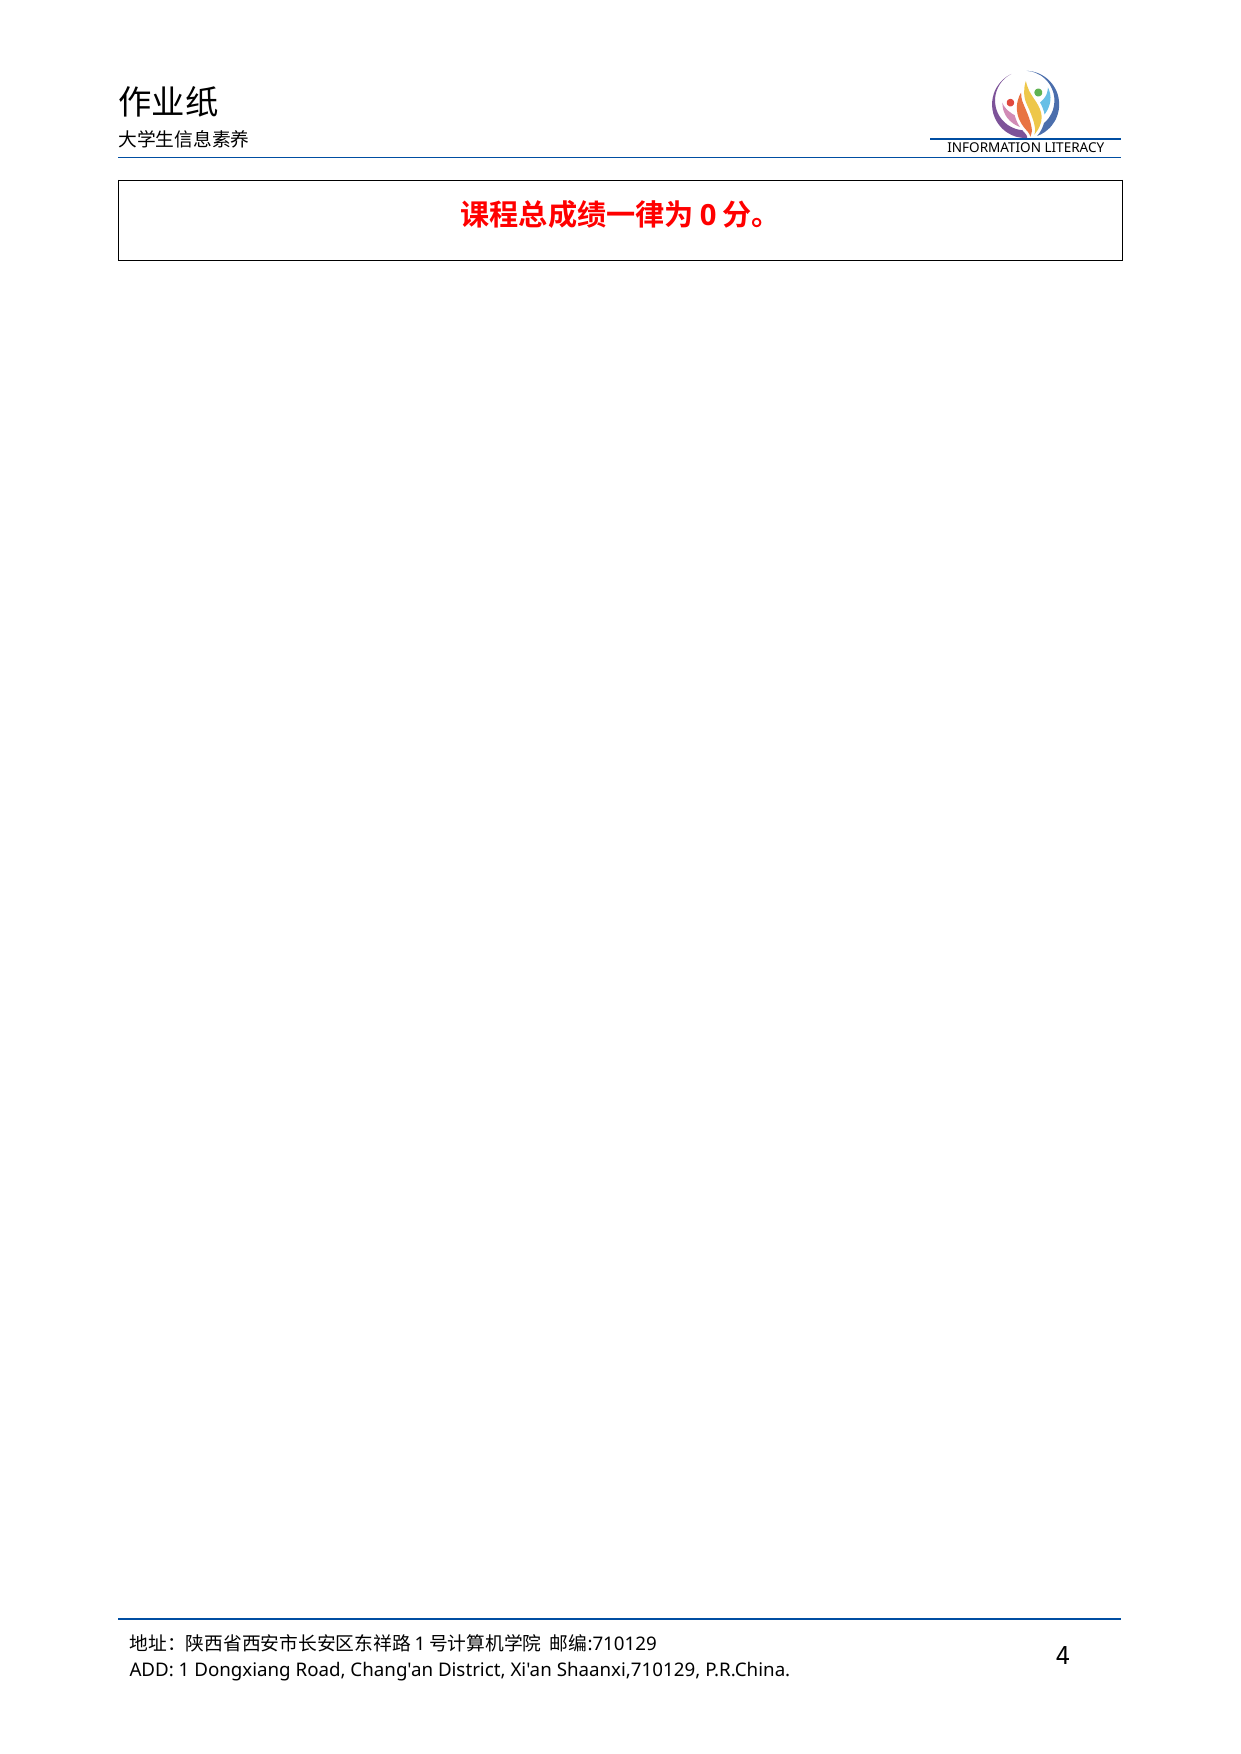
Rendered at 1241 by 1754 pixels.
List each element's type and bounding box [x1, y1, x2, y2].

table_cell [119, 181, 1122, 260]
